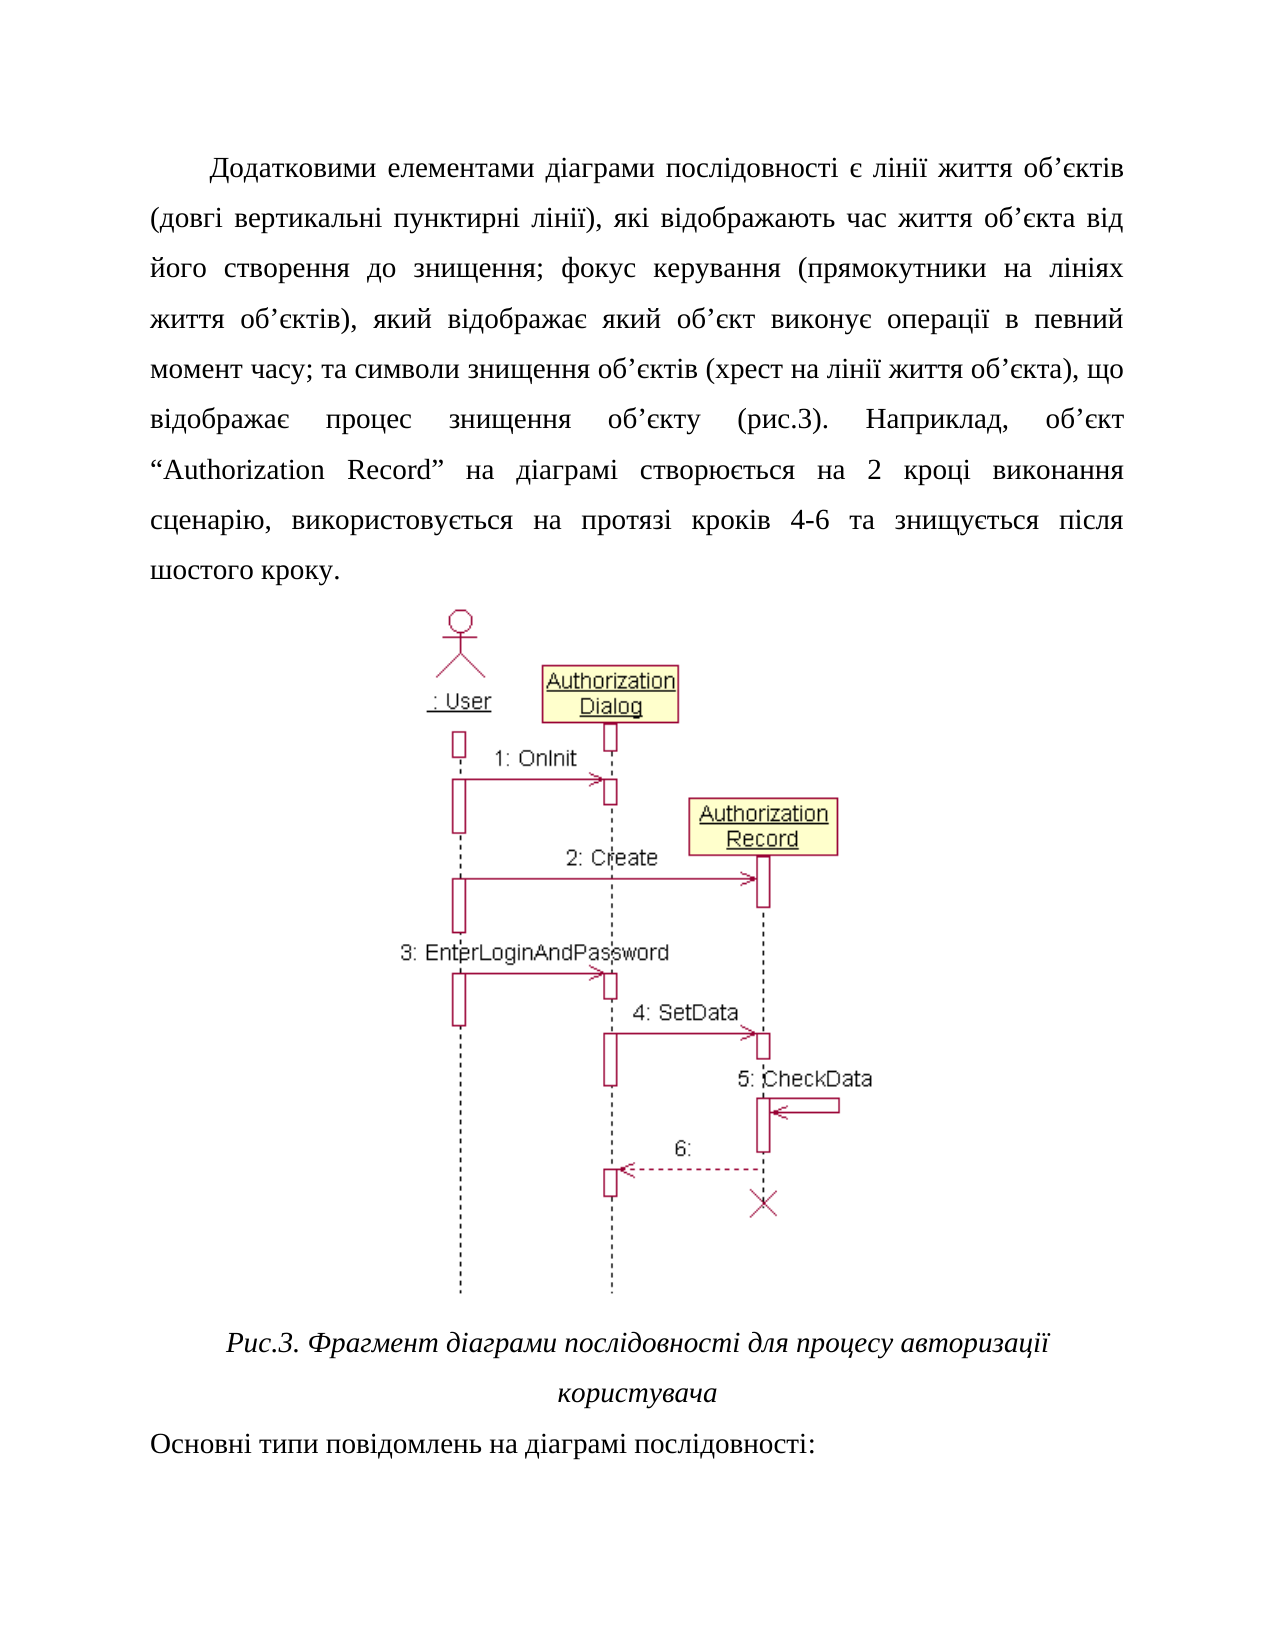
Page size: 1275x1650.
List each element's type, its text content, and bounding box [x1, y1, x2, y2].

text Основні типи повідомлень на діаграмі послідовності: [150, 1426, 1125, 1459]
subtitle Рис.3. Фрагмент діаграми послідовності для процесу авторизації користувача [150, 1325, 1125, 1409]
picture [386, 602, 889, 1311]
text Додатковими елементами діаграми послідовності є лінії життя об’єктів (довгі вертикальні пунктирні лінії), які відображають час життя об’єкта від його створення до знищення; фокус керування (прямокутники на лініях життя об’єктів), який відображає який об’єкт виконує операції в певний момент часу; та символи знищення об’єктів (хрест на лінії життя об’єкта), що відображає процес знищення об’єкту (рис.3). Наприклад, об’єкт “Authorization Record” на діаграмі створюється на 2 кроці виконання сценарію, використовується на протязі кроків 4-6 та знищується після шостого кроку. [150, 150, 1125, 586]
